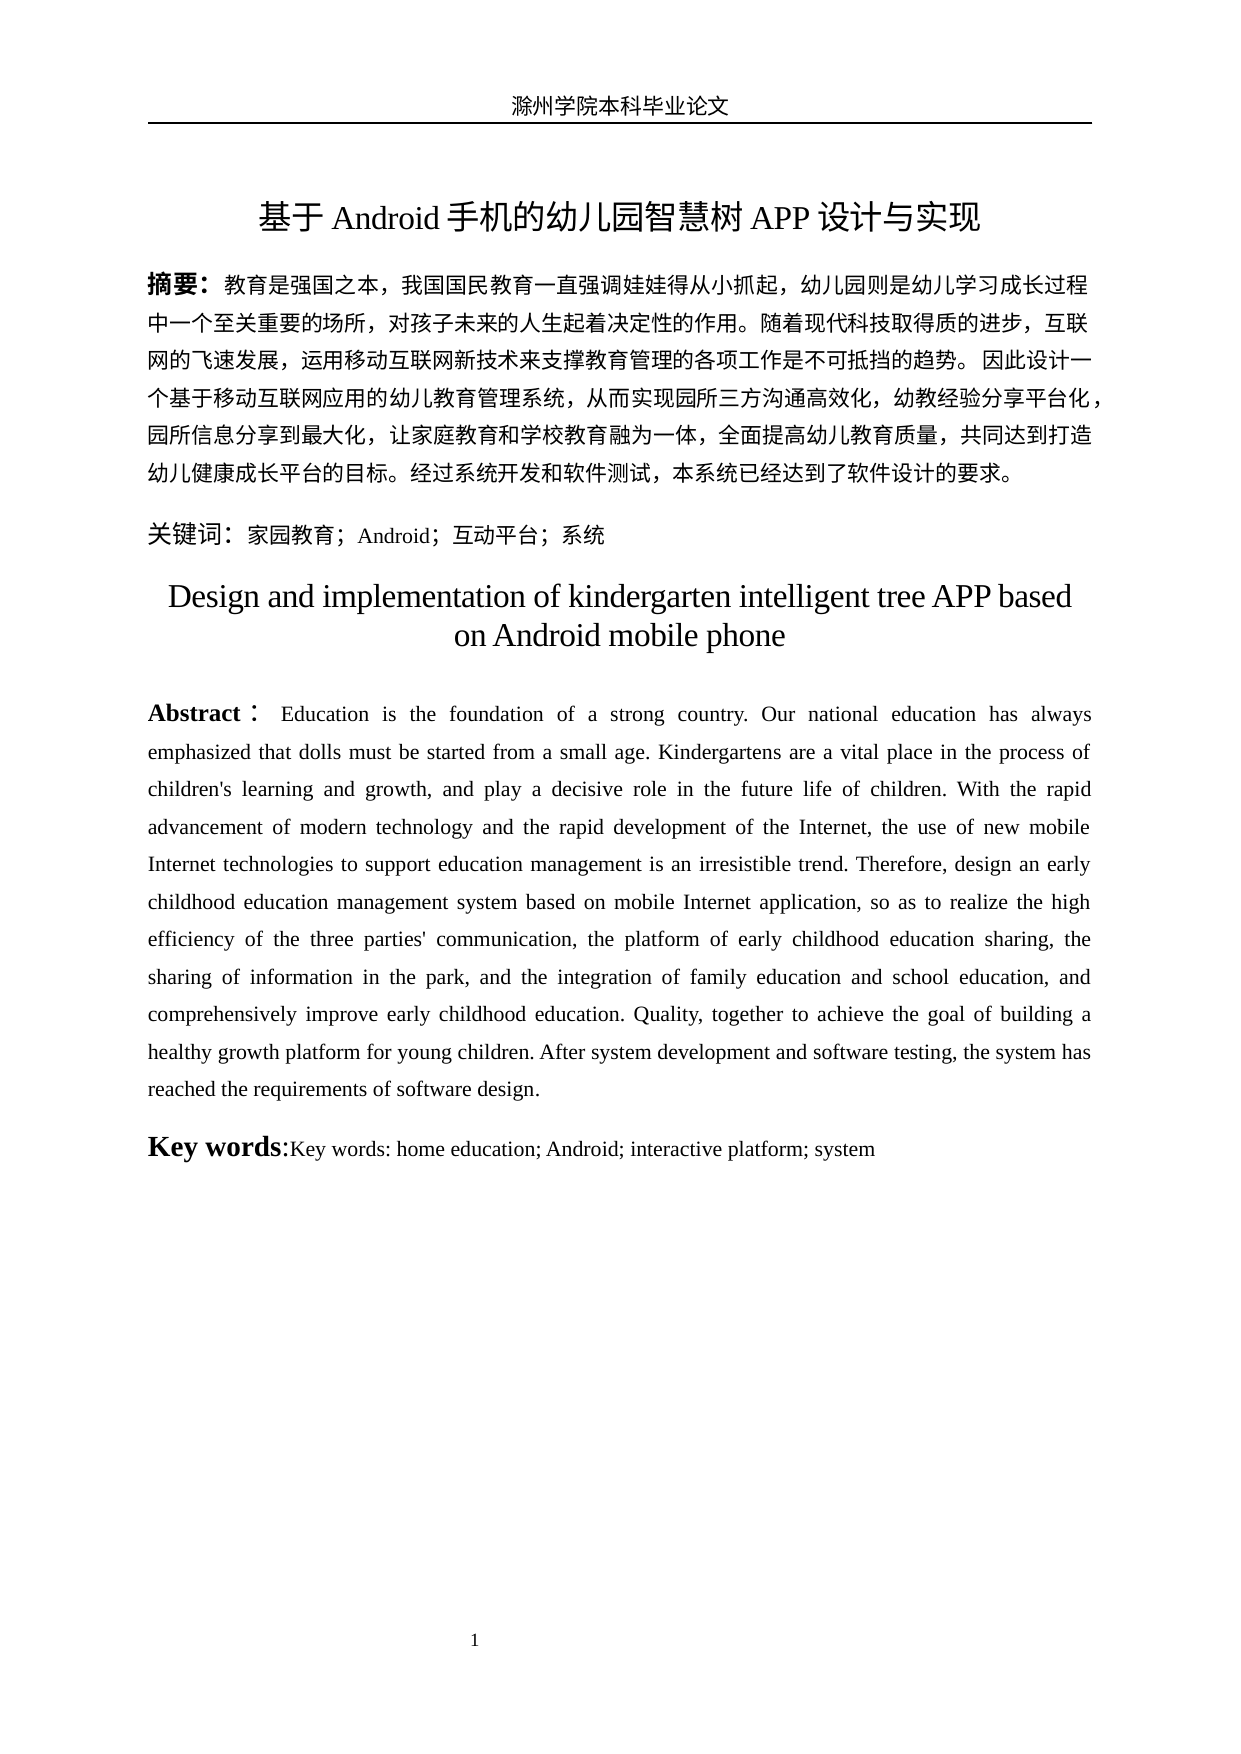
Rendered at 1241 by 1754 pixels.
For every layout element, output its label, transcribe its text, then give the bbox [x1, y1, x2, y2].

subtitle 摘要：教育是强国之本，我国国民教育一直强调娃娃得从小抓起，幼儿园则是幼儿学习成长过程中一个至关重要的场所，对孩子未来的人生起着决定性的作用。随着现代科技取得质的进步，互联网的飞速发展，运用移动互联网新技术来支撑教育管理的各项工作是不可抵挡的趋势。因此设计一个基于移动互联网应用的幼儿教育管理系统，从而实现园所三方沟通高效化，幼教经验分享平台化，园所信息分享到最大化，让家庭教育和学校教育融为一体，全面提高幼儿教育质量，共同达到打造幼儿健康成长平台的目标。经过系统开发和软件测试，本系统已经达到了软件设计的要求。 [148, 264, 1092, 489]
text 关键词：家园教育；Android；互动平台；系统 [148, 514, 1092, 551]
text Key words:Key words: home education; Android; interactive platform; system [148, 1129, 1092, 1163]
subtitle Abstract：Education is the foundation of a strong country. Our national education has always emphasized that dolls must be started from a small age. Kindergartens are a vital place in the process of children's learning and growth, and play a decisive role in the future life of children. With the rapid advancement of modern technology and the rapid development of the Internet, the use of new mobile Internet technologies to support education management is an irresistible trend. Therefore, design an early childhood education management system based on mobile Internet application, so as to realize the high efficiency of the three parties' communication, the platform of early childhood education sharing, the sharing of information in the park, and the integration of family education and school education, and comprehensively improve early childhood education. Quality, together to achieve the goal of building a healthy growth platform for young children. After system development and software testing, the system has reached the requirements of software design. [148, 692, 1092, 1104]
text 基于Android手机的幼儿园智慧树APP设计与实现 [148, 190, 1092, 239]
text Design and implementation of kindergarten intelligent tree APP based on Android mobile phone [148, 577, 1092, 653]
